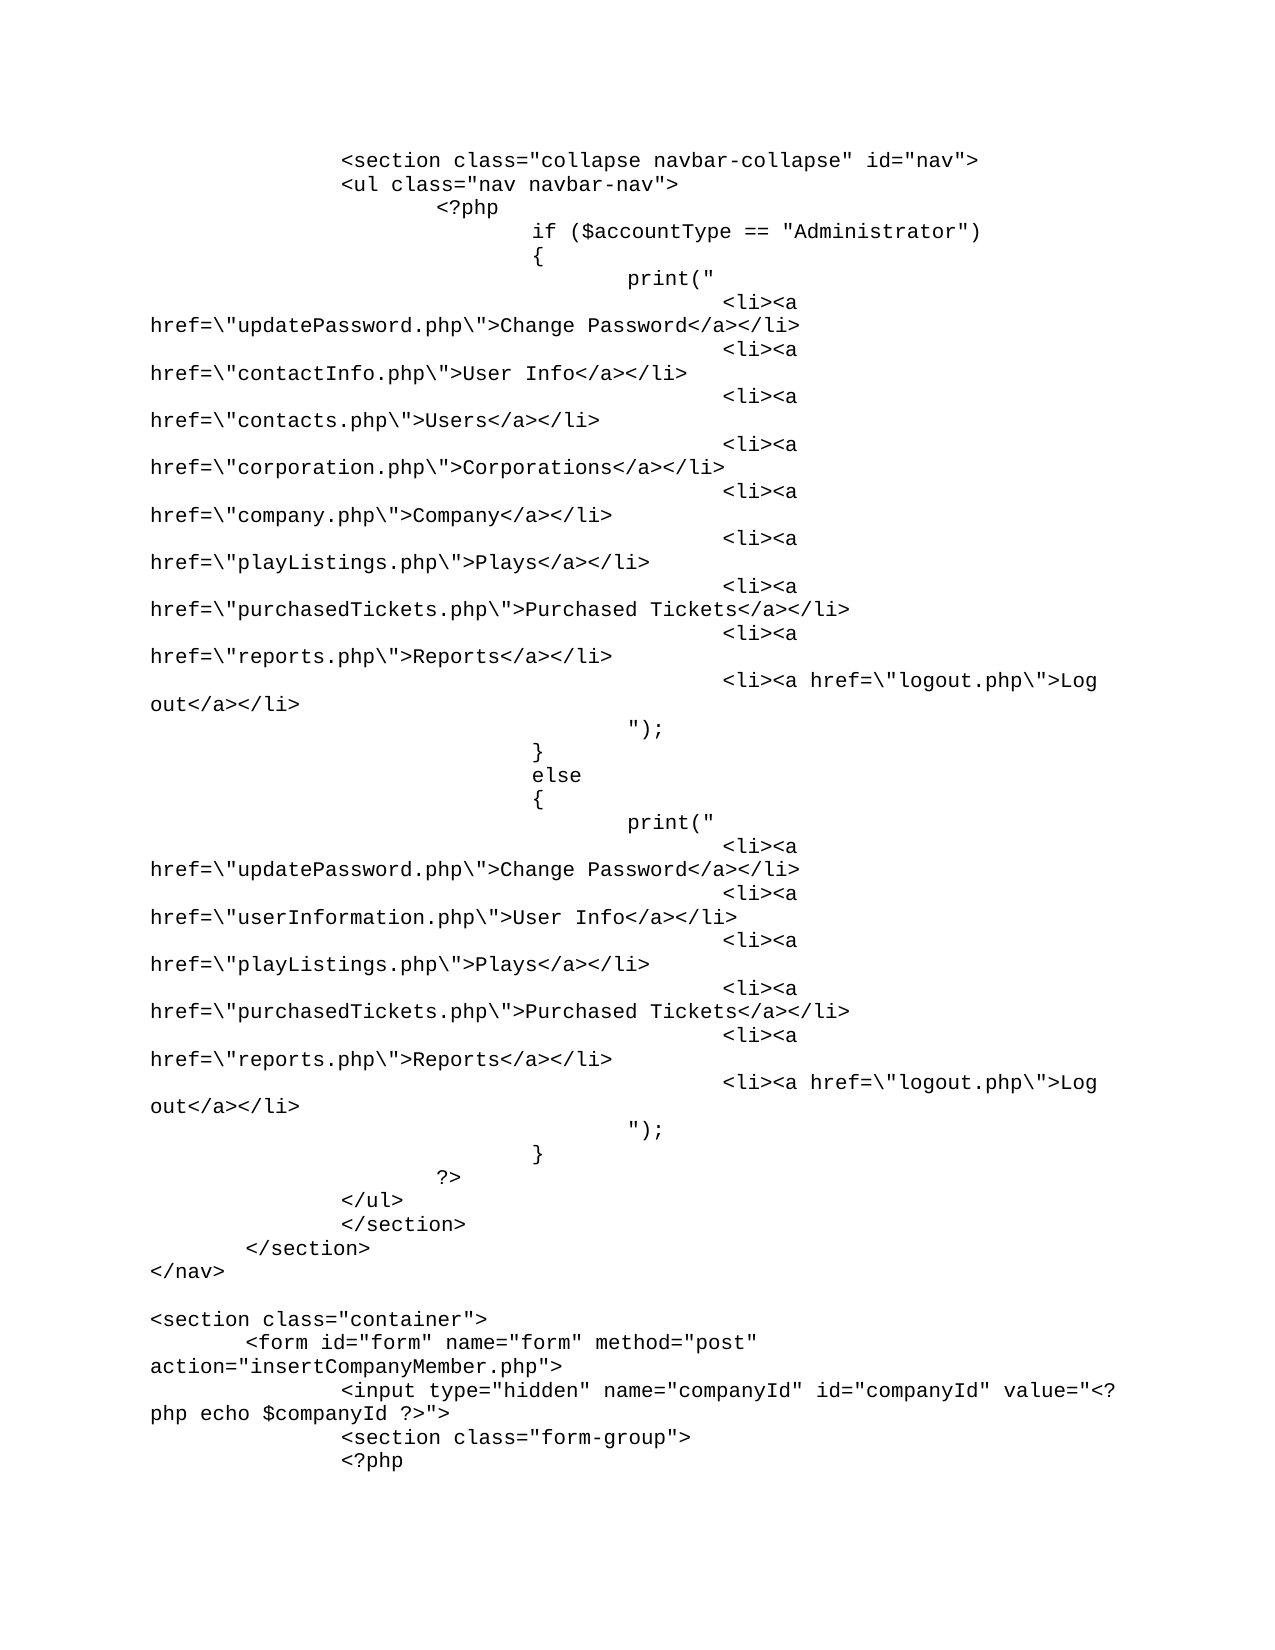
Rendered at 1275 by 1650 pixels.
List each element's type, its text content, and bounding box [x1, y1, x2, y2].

text <li><a href=\"reports.php\">Reports</a></li> [150, 623, 1125, 670]
text <li><a href=\"playListings.php\">Plays</a></li> [150, 930, 1125, 978]
text else [150, 765, 1125, 788]
text <li><a href=\"logout.php\">Log out</a></li> [150, 670, 1125, 717]
text <?php [150, 197, 1125, 221]
text <section class="container"> [150, 1309, 1125, 1332]
text </ul> [150, 1190, 1125, 1214]
text <li><a href=\"company.php\">Company</a></li> [150, 481, 1125, 528]
text } [150, 741, 1125, 765]
text <li><a href=\"corporation.php\">Corporations</a></li> [150, 434, 1125, 481]
text "); [150, 1119, 1125, 1143]
text <li><a href=\"userInformation.php\">User Info</a></li> [150, 883, 1125, 930]
text print(" [150, 268, 1125, 292]
text </nav> [150, 1261, 1125, 1285]
text <li><a href=\"contactInfo.php\">User Info</a></li> [150, 339, 1125, 386]
text <li><a href=\"logout.php\">Log out</a></li> [150, 1072, 1125, 1119]
text <li><a href=\"updatePassword.php\">Change Password</a></li> [150, 836, 1125, 883]
text } [150, 1143, 1125, 1167]
text <li><a href=\"reports.php\">Reports</a></li> [150, 1025, 1125, 1072]
text <input type="hidden" name="companyId" id="companyId" value="<?php echo $companyId ?>"> [150, 1379, 1125, 1427]
text <form id="form" name="form" method="post" action="insertCompanyMember.php"> [150, 1332, 1125, 1379]
text </section> [150, 1214, 1125, 1238]
text "); [150, 717, 1125, 741]
text print(" [150, 812, 1125, 836]
text ?> [150, 1167, 1125, 1190]
text if ($accountType == "Administrator") [150, 221, 1125, 244]
text <section class="form-group"> [150, 1427, 1125, 1451]
text <li><a href=\"contacts.php\">Users</a></li> [150, 386, 1125, 434]
text <li><a href=\"playListings.php\">Plays</a></li> [150, 528, 1125, 576]
text { [150, 244, 1125, 268]
text <li><a href=\"updatePassword.php\">Change Password</a></li> [150, 292, 1125, 339]
text <li><a href=\"purchasedTickets.php\">Purchased Tickets</a></li> [150, 978, 1125, 1025]
text <li><a href=\"purchasedTickets.php\">Purchased Tickets</a></li> [150, 576, 1125, 623]
text </section> [150, 1238, 1125, 1261]
text <section class="collapse navbar-collapse" id="nav"> [150, 150, 1125, 174]
text <?php [150, 1451, 1125, 1474]
text <ul class="nav navbar-nav"> [150, 174, 1125, 197]
text { [150, 788, 1125, 812]
